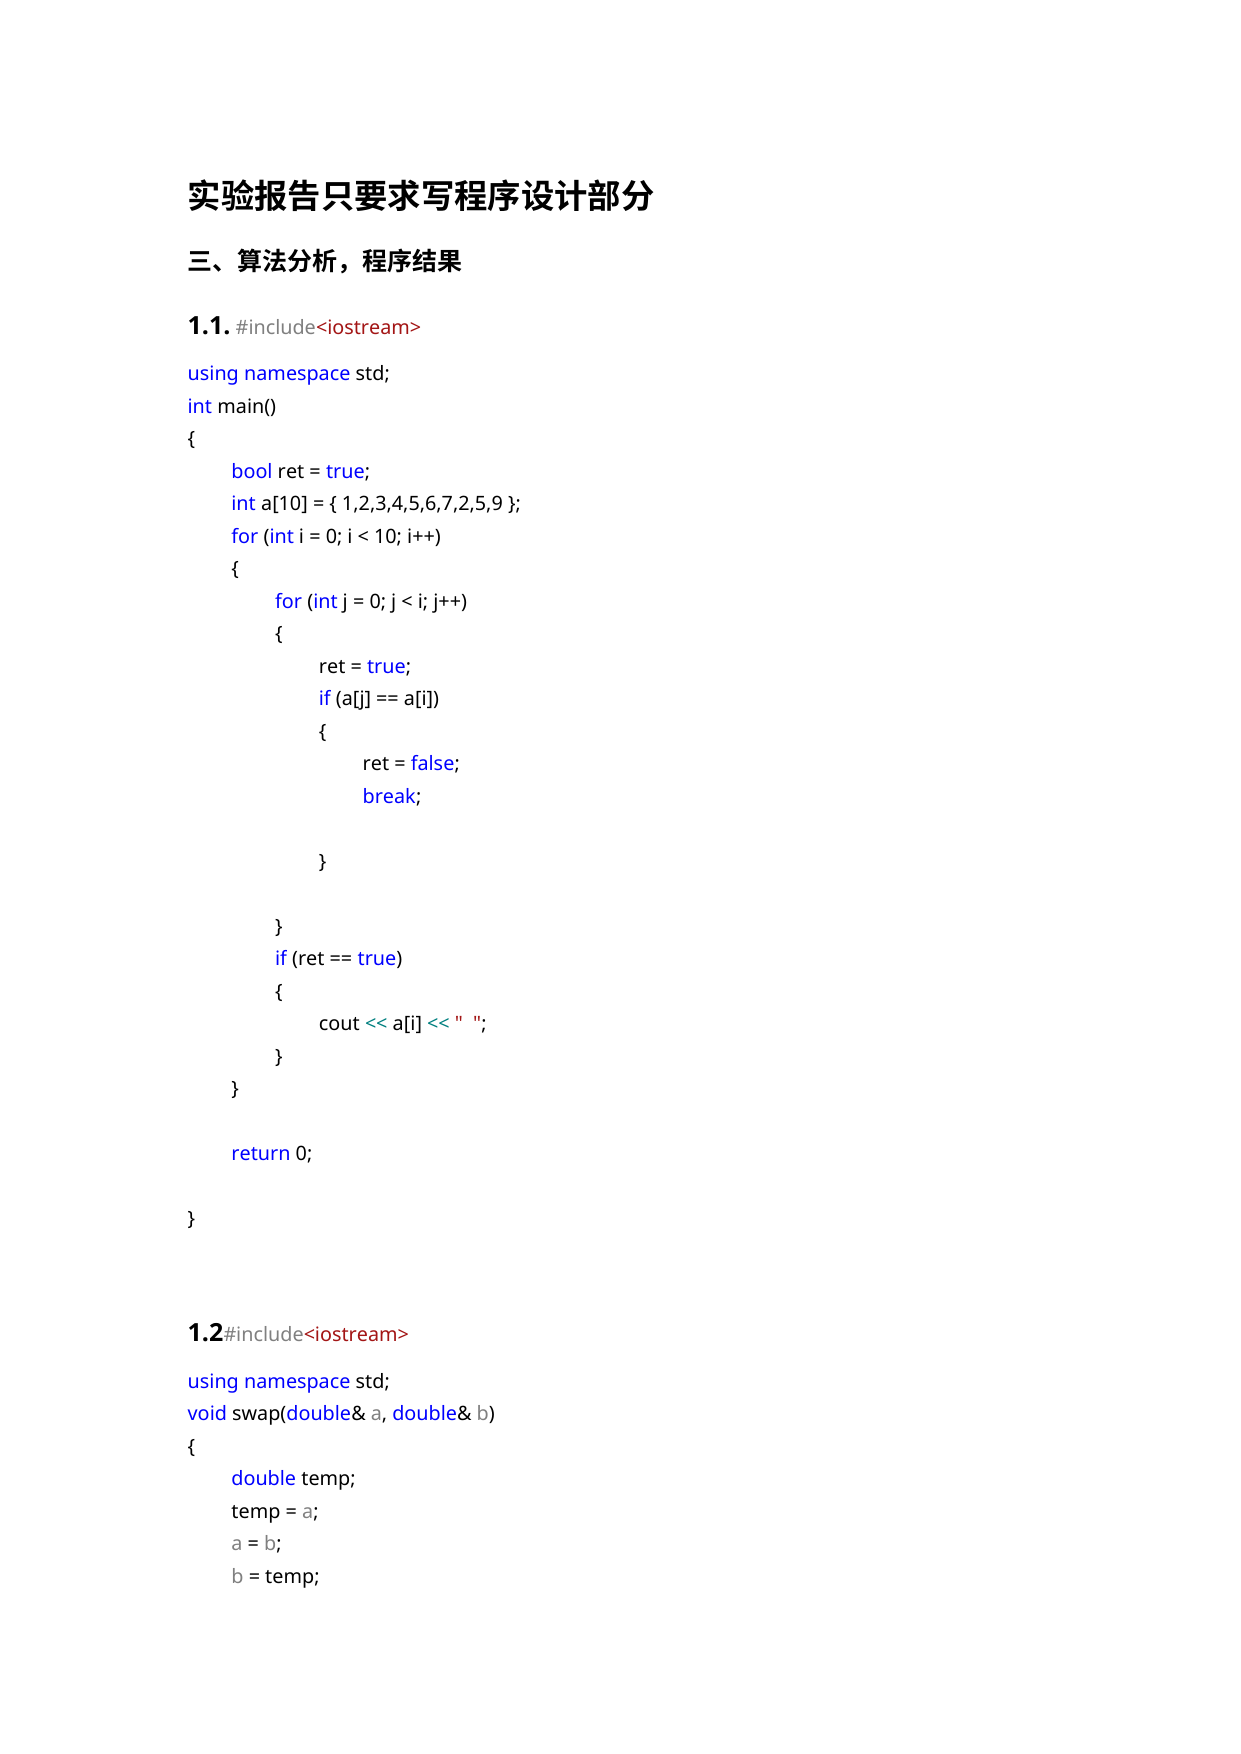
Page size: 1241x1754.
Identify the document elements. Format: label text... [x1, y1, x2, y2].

text { [187, 617, 1053, 649]
text using namespace std; [187, 357, 1053, 389]
text 实验报告只要求写程序设计部分 [187, 162, 1053, 227]
text using namespace std; [187, 1364, 1053, 1397]
text 三、算法分析，程序结果 [187, 227, 1053, 292]
text for (int i = 0; i < 10; i++) [187, 519, 1053, 552]
text } [187, 844, 1053, 877]
text { [187, 1429, 1053, 1462]
text { [187, 422, 1053, 454]
text } [187, 1072, 1053, 1104]
text double temp; [187, 1462, 1053, 1494]
text ret = true; [187, 649, 1053, 682]
text b = temp; [187, 1559, 1053, 1592]
text } [187, 1039, 1053, 1072]
text temp = a; [187, 1494, 1053, 1527]
text if (a[j] == a[i]) [187, 682, 1053, 714]
text ret = false; [187, 747, 1053, 779]
text 1.1. #include<iostream> [187, 292, 1053, 357]
text int main() [187, 389, 1053, 422]
text a = b; [187, 1527, 1053, 1559]
text return 0; [187, 1137, 1053, 1169]
text } [187, 909, 1053, 942]
text { [187, 974, 1053, 1007]
text for (int j = 0; j < i; j++) [187, 584, 1053, 617]
text { [187, 714, 1053, 747]
text } [187, 1202, 1053, 1234]
text { [187, 552, 1053, 584]
text bool ret = true; [187, 454, 1053, 487]
text cout << a[i] << " "; [187, 1007, 1053, 1039]
text 1.2#include<iostream> [187, 1299, 1053, 1364]
text if (ret == true) [187, 942, 1053, 974]
text void swap(double& a, double& b) [187, 1397, 1053, 1429]
text int a[10] = { 1,2,3,4,5,6,7,2,5,9 }; [187, 487, 1053, 519]
text break; [187, 779, 1053, 812]
